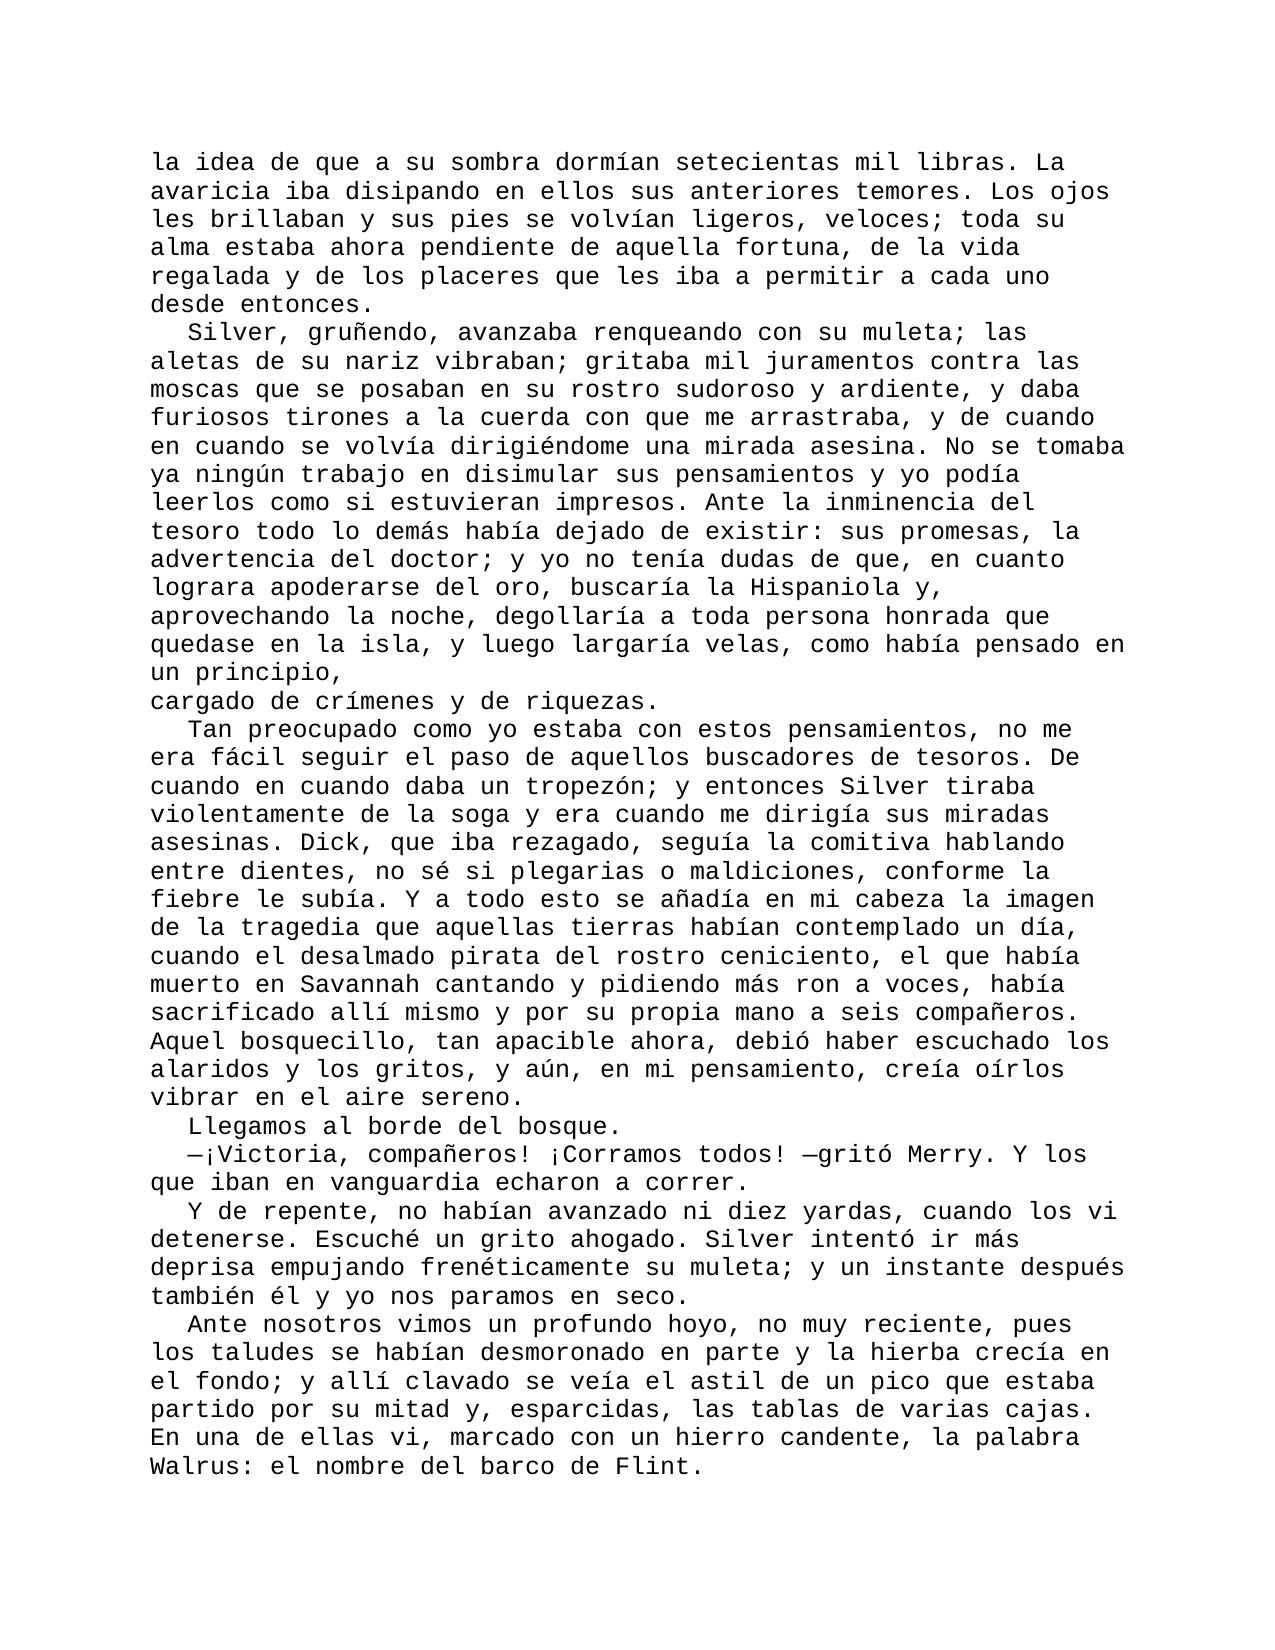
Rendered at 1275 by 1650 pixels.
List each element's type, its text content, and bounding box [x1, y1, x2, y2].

text Silver, gruñendo, avanzaba renqueando con su muleta; las aletas de su nariz vibraban; gritaba mil juramentos contra las moscas que se posaban en su rostro sudoroso y ardiente, y daba furiosos tirones a la cuerda con que me arrastraba, y de cuando en cuando se volvía dirigiéndome una mirada asesina. No se tomaba ya ningún trabajo en disimular sus pensamientos y yo podía leerlos como si estuvieran impresos. Ante la inminencia del tesoro todo lo demás había dejado de existir: sus promesas, la advertencia del doctor; y yo no tenía dudas de que, en cuanto lograra apoderarse del oro, buscaría la Hispaniola y, aprovechando la noche, degollaría a toda persona honrada que quedase en la isla, y luego largaría velas, como había pensado en un principio, [150, 320, 1125, 688]
text Llegamos al borde del bosque. [150, 1113, 1125, 1142]
text —¡Victoria, compañeros! ¡Corramos todos! —gritó Merry. Y los que iban en vanguardia echaron a correr. [150, 1142, 1125, 1198]
text Y de repente, no habían avanzado ni diez yardas, cuando los vi detenerse. Escuché un grito ahogado. Silver intentó ir más deprisa empujando frenéticamente su muleta; y un instante después también él y yo nos paramos en seco. [150, 1198, 1125, 1312]
text cargado de crímenes y de riquezas. [150, 688, 1125, 717]
text Tan preocupado como yo estaba con estos pensamientos, no me era fácil seguir el paso de aquellos buscadores de tesoros. De cuando en cuando daba un tropezón; y entonces Silver tiraba violentamente de la soga y era cuando me dirigía sus miradas asesinas. Dick, que iba rezagado, seguía la comitiva hablando entre dientes, no sé si plegarias o maldiciones, conforme la fiebre le subía. Y a todo esto se añadía en mi cabeza la imagen de la tragedia que aquellas tierras habían contemplado un día, cuando el desalmado pirata del rostro ceniciento, el que había muerto en Savannah cantando y pidiendo más ron a voces, había sacrificado allí mismo y por su propia mano a seis compañeros. Aquel bosquecillo, tan apacible ahora, debió haber escuchado los alaridos y los gritos, y aún, en mi pensamiento, creía oírlos vibrar en el aire sereno. [150, 717, 1125, 1113]
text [150, 150, 1125, 320]
text Ante nosotros vimos un profundo hoyo, no muy reciente, pues los taludes se habían desmoronado en parte y la hierba crecía en el fondo; y allí clavado se veía el astil de un pico que estaba partido por su mitad y, esparcidas, las tablas de varias cajas. En una de ellas vi, marcado con un hierro candente, la palabra Walrus: el nombre del barco de Flint. [150, 1312, 1125, 1482]
